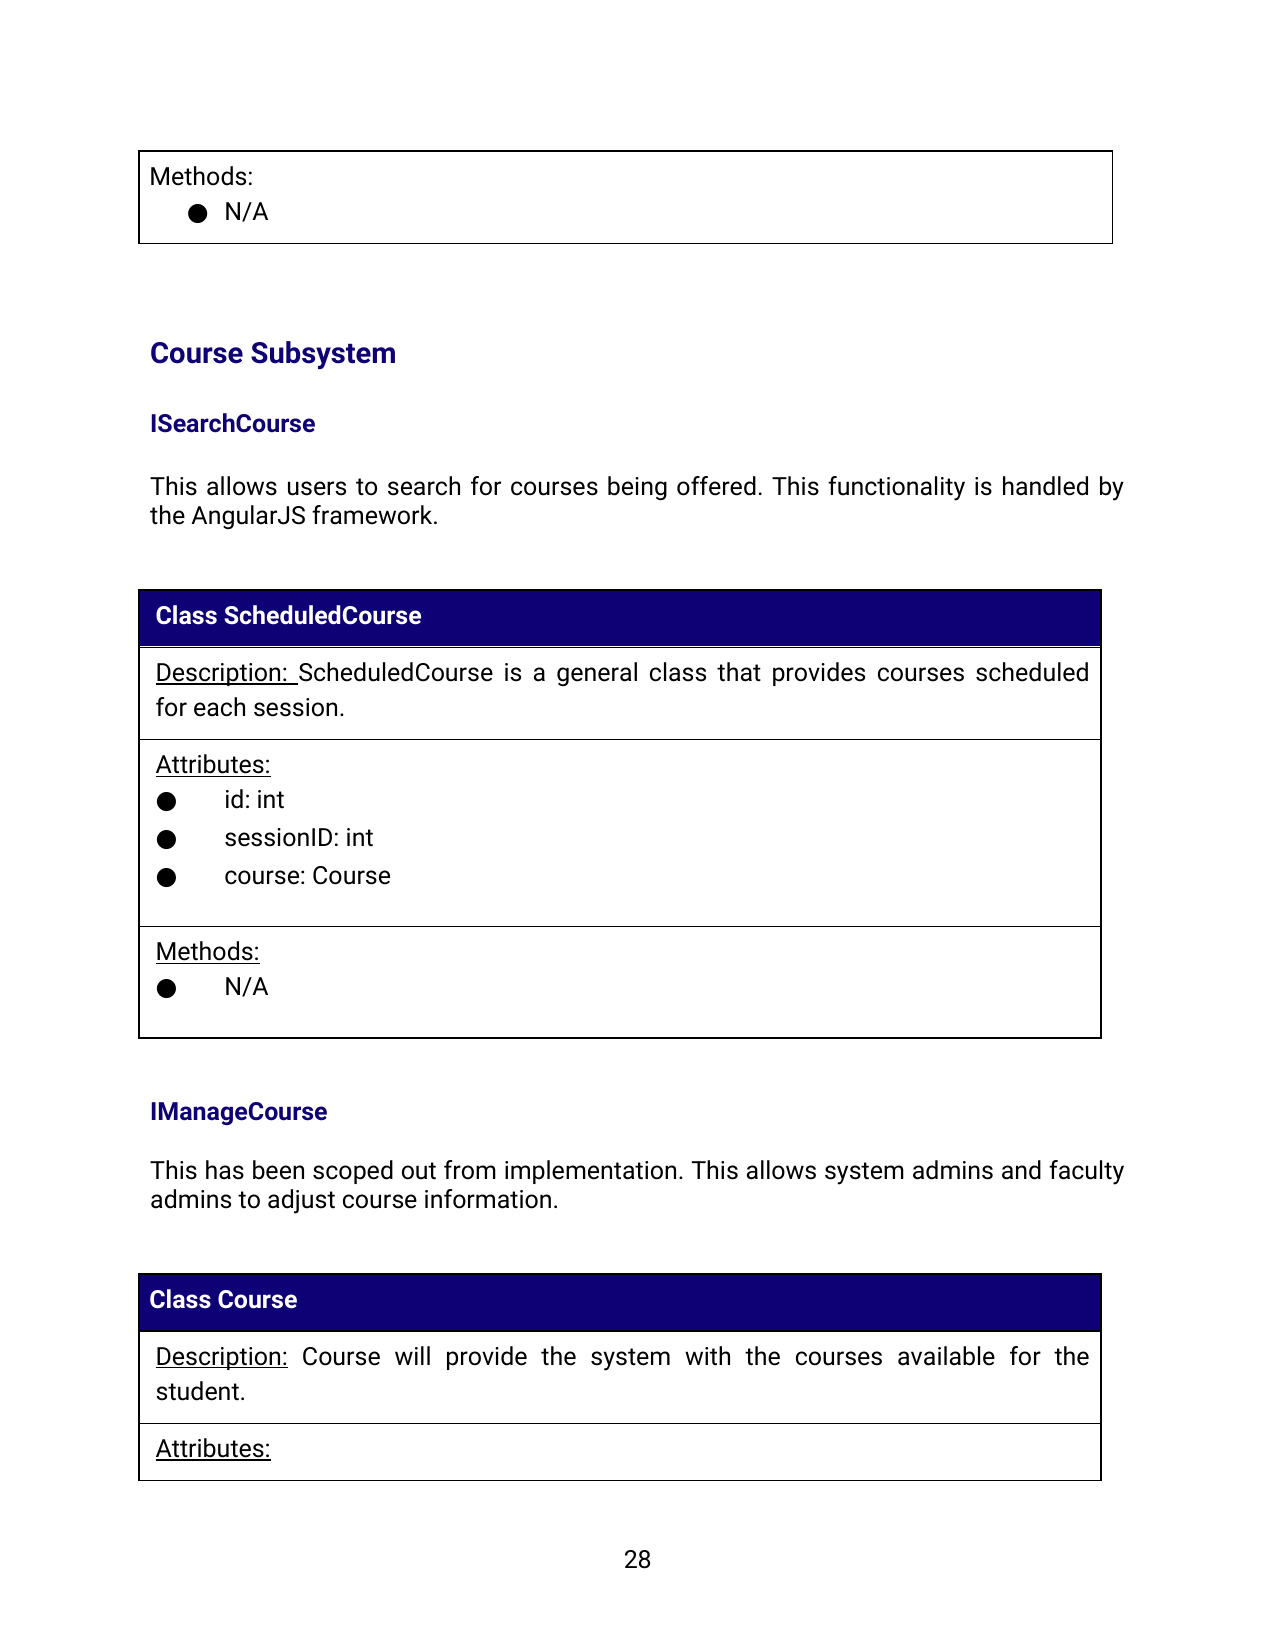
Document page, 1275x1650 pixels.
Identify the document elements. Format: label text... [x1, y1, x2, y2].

table_cell Description: ScheduledCourse is a general class that provides courses scheduled for each session. [140, 648, 1100, 739]
table_cell Attributes: id: int sessionID: int course: Course [140, 740, 1100, 926]
text This has been scoped out from implementation. This allows system admins and faculty admins to adjust course information. [150, 1156, 1125, 1214]
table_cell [140, 1424, 1100, 1479]
subtitle Course Subsystem [150, 336, 1125, 370]
subtitle IManageCourse [150, 1097, 1125, 1127]
table_header Class Course [140, 1275, 1100, 1330]
table_header Class ScheduledCourse [140, 591, 1100, 646]
text This allows users to search for courses being offered. This functionality is handled by the AngularJS framework. [150, 472, 1125, 531]
table_cell Methods: N/A [140, 927, 1100, 1037]
table_cell Methods: N/A [140, 152, 1112, 242]
subtitle ISearchCourse [150, 409, 1125, 438]
table_cell Description: Course will provide the system with the courses available for the student. [140, 1332, 1100, 1422]
